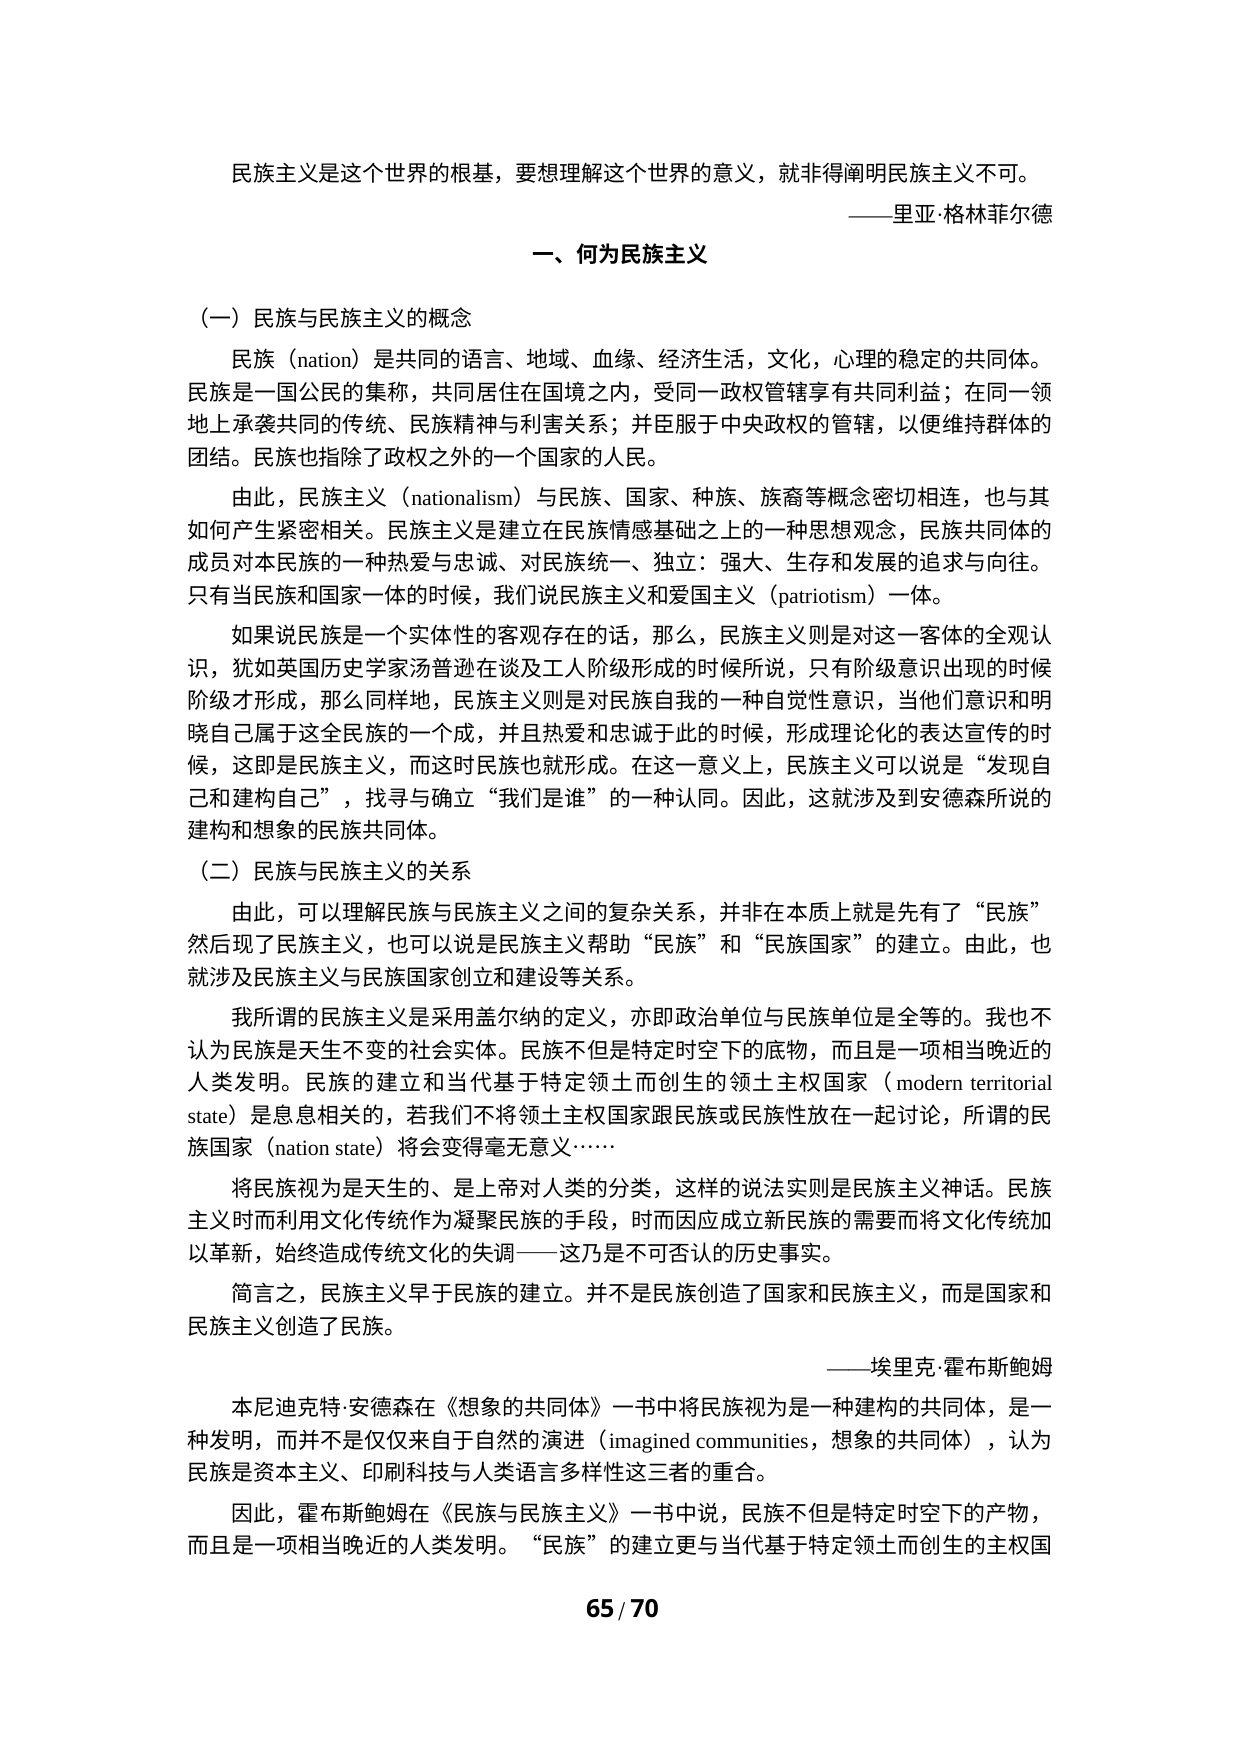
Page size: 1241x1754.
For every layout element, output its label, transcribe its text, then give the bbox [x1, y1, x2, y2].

text 由此，可以理解民族与民族主义之间的复杂关系，并非在本质上就是先有了“民族”然后现了民族主义，也可以说是民族主义帮助“民族”和“民族国家”的建立。由此，也就涉及民族主义与民族国家创立和建设等关系。 [187, 894, 1053, 992]
text 将民族视为是天生的、是上帝对人类的分类，这样的说法实则是民族主义神话。民族主义时而利用文化传统作为凝聚民族的手段，时而因应成立新民族的需要而将文化传统加以革新，始终造成传统文化的失调——这乃是不可否认的历史事实。 [187, 1170, 1053, 1268]
text ——埃里克·霍布斯鲍姆 [187, 1349, 1053, 1382]
text 一、何为民族主义 [187, 237, 1053, 269]
text 本尼迪克特·安德森在《想象的共同体》一书中将民族视为是一种建构的共同体，是一种发明，而并不是仅仅来自于自然的演进（imagined communities，想象的共同体），认为民族是资本主义、印刷科技与人类语言多样性这三者的重合。 [187, 1390, 1053, 1487]
text 我所谓的民族主义是采用盖尔纳的定义，亦即政治单位与民族单位是全等的。我也不认为民族是天生不变的社会实体。民族不但是特定时空下的底物，而且是一项相当晚近的人类发明。民族的建立和当代基于特定领土而创生的领土主权国家（modern territorial state）是息息相关的，若我们不将领土主权国家跟民族或民族性放在一起讨论，所谓的民族国家（nation state）将会变得毫无意义…… [187, 1000, 1053, 1162]
text 民族（nation）是共同的语言、地域、血缘、经济生活，文化，心理的稳定的共同体。民族是一国公民的集称，共同居住在国境之内，受同一政权管辖享有共同利益；在同一领地上承袭共同的传统、民族精神与利害关系；并臣服于中央政权的管辖，以便维持群体的团结。民族也指除了政权之外的一个国家的人民。 [187, 342, 1053, 472]
text 民族主义是这个世界的根基，要想理解这个世界的意义，就非得阐明民族主义不可。 [187, 156, 1053, 188]
text 如果说民族是一个实体性的客观存在的话，那么，民族主义则是对这一客体的全观认识，犹如英国历史学家汤普逊在谈及工人阶级形成的时候所说，只有阶级意识出现的时候，阶级才形成，那么同样地，民族主义则是对民族自我的一种自觉性意识，当他们意识和明晓自己属于这全民族的一个成，并且热爱和忠诚于此的时候，形成理论化的表达宣传的时候，这即是民族主义，而这时民族也就形成。在这一意义上，民族主义可以说是“发现自己和建构自己”，找寻与确立“我们是谁”的一种认同。因此，这就涉及到安德森所说的建构和想象的民族共同体。 [187, 618, 1053, 845]
text （二）民族与民族主义的关系 [187, 853, 1053, 886]
text 简言之，民族主义早于民族的建立。并不是民族创造了国家和民族主义，而是国家和民族主义创造了民族。 [187, 1276, 1053, 1341]
text （一）民族与民族主义的概念 [187, 301, 1053, 333]
text 由此，民族主义（nationalism）与民族、国家、种族、族裔等概念密切相连，也与其如何产生紧密相关。民族主义是建立在民族情感基础之上的一种思想观念，民族共同体的成员对本民族的一种热爱与忠诚、对民族统一、独立：强大、生存和发展的追求与向往。只有当民族和国家一体的时候，我们说民族主义和爱国主义（patriotism）一体。 [187, 480, 1053, 610]
text ——里亚·格林菲尔德 [187, 196, 1053, 229]
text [187, 1495, 1053, 1560]
